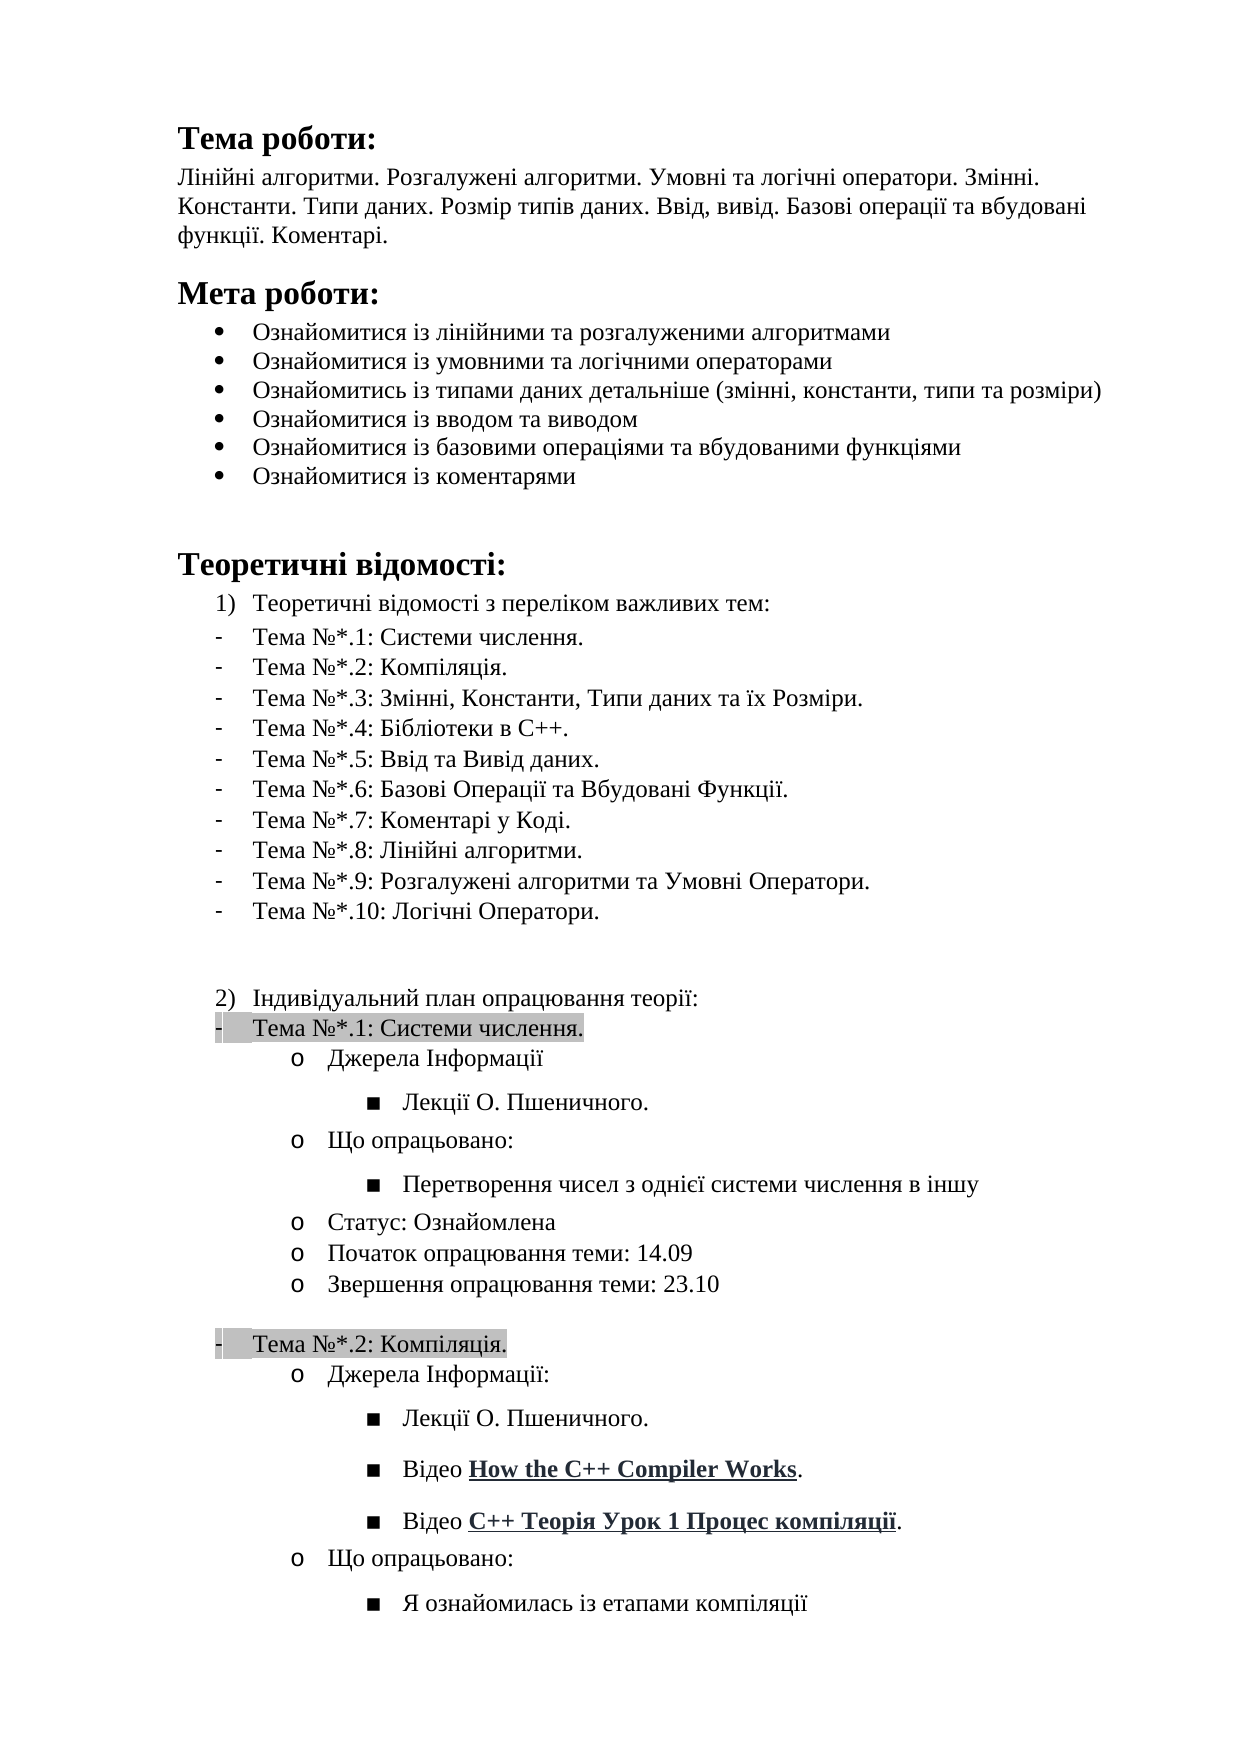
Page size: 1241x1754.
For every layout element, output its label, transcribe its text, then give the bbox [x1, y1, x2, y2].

list Тема №*.10: Логічні Оператори. [215, 896, 1152, 926]
list Що опрацьовано: [290, 1543, 1152, 1574]
list Ознайомитися із базовими операціями та вбудованими функціями [215, 432, 1152, 461]
list Тема №*.1: Системи числення. [252, 1012, 1152, 1043]
subtitle Тема роботи: [177, 118, 1152, 156]
list Теоретичні відомості з переліком важливих тем: [215, 588, 1152, 617]
list Лекції О. Пшеничного. [365, 1389, 1152, 1441]
list Відео C++ Теорія Урок 1 Процес компіляції. [365, 1492, 1152, 1543]
list Ознайомитися із лінійними та розгалуженими алгоритмами [215, 317, 1152, 346]
list Ознайомитися із коментарями [215, 461, 1152, 490]
subtitle Теоретичні відомості: [177, 544, 1152, 582]
text Лінійні алгоритми. Розгалужені алгоритми. Умовні та логічні оператори. Змінні. Константи. Типи даних. Розмір типів даних. Ввід, вивід. Базові операції та вбудовані функції. Коментарі. [177, 162, 1152, 248]
list Лекції О. Пшеничного. [365, 1074, 1152, 1125]
list Звершення опрацювання теми: 23.10 [290, 1269, 1152, 1299]
list Тема №*.5: Ввід та Вивід даних. [215, 743, 1152, 773]
list Тема №*.2: Компіляція. [215, 651, 1152, 682]
list Відео How the C++ Compiler Works. [365, 1441, 1152, 1492]
list Ознайомитися із вводом та виводом [215, 404, 1152, 432]
list Тема №*.9: Розгалужені алгоритми та Умовні Оператори. [215, 865, 1152, 896]
list Ознайомитися із умовними та логічними операторами [215, 346, 1152, 375]
list Перетворення чисел з однієї системи числення в іншу [365, 1156, 1152, 1207]
list Статус: Ознайомлена [290, 1207, 1152, 1238]
list Індивідуальний план опрацювання теорії: [215, 983, 1152, 1012]
subtitle Мета роботи: [177, 273, 1152, 312]
list Джерела Інформації: [290, 1359, 1152, 1389]
list Що опрацьовано: [290, 1125, 1152, 1156]
list Ознайомитись із типами даних детальніше (змінні, константи, типи та розміри) [215, 375, 1152, 404]
list Джерела Інформації [290, 1043, 1152, 1074]
list Тема №*.2: Компіляція. [252, 1328, 1152, 1359]
list Тема №*.8: Лінійні алгоритми. [215, 834, 1152, 865]
list Тема №*.1: Системи числення. [215, 621, 1152, 651]
list Початок опрацювання теми: 14.09 [290, 1238, 1152, 1269]
list Тема №*.7: Коментарі у Коді. [215, 804, 1152, 834]
list Я ознайомилась із етапами компіляції [365, 1574, 1152, 1625]
list Тема №*.4: Бібліотеки в C++. [215, 712, 1152, 743]
list Тема №*.3: Змінні, Константи, Типи даних та їх Розміри. [215, 682, 1152, 712]
list Тема №*.6: Базові Операції та Вбудовані Функції. [215, 773, 1152, 804]
